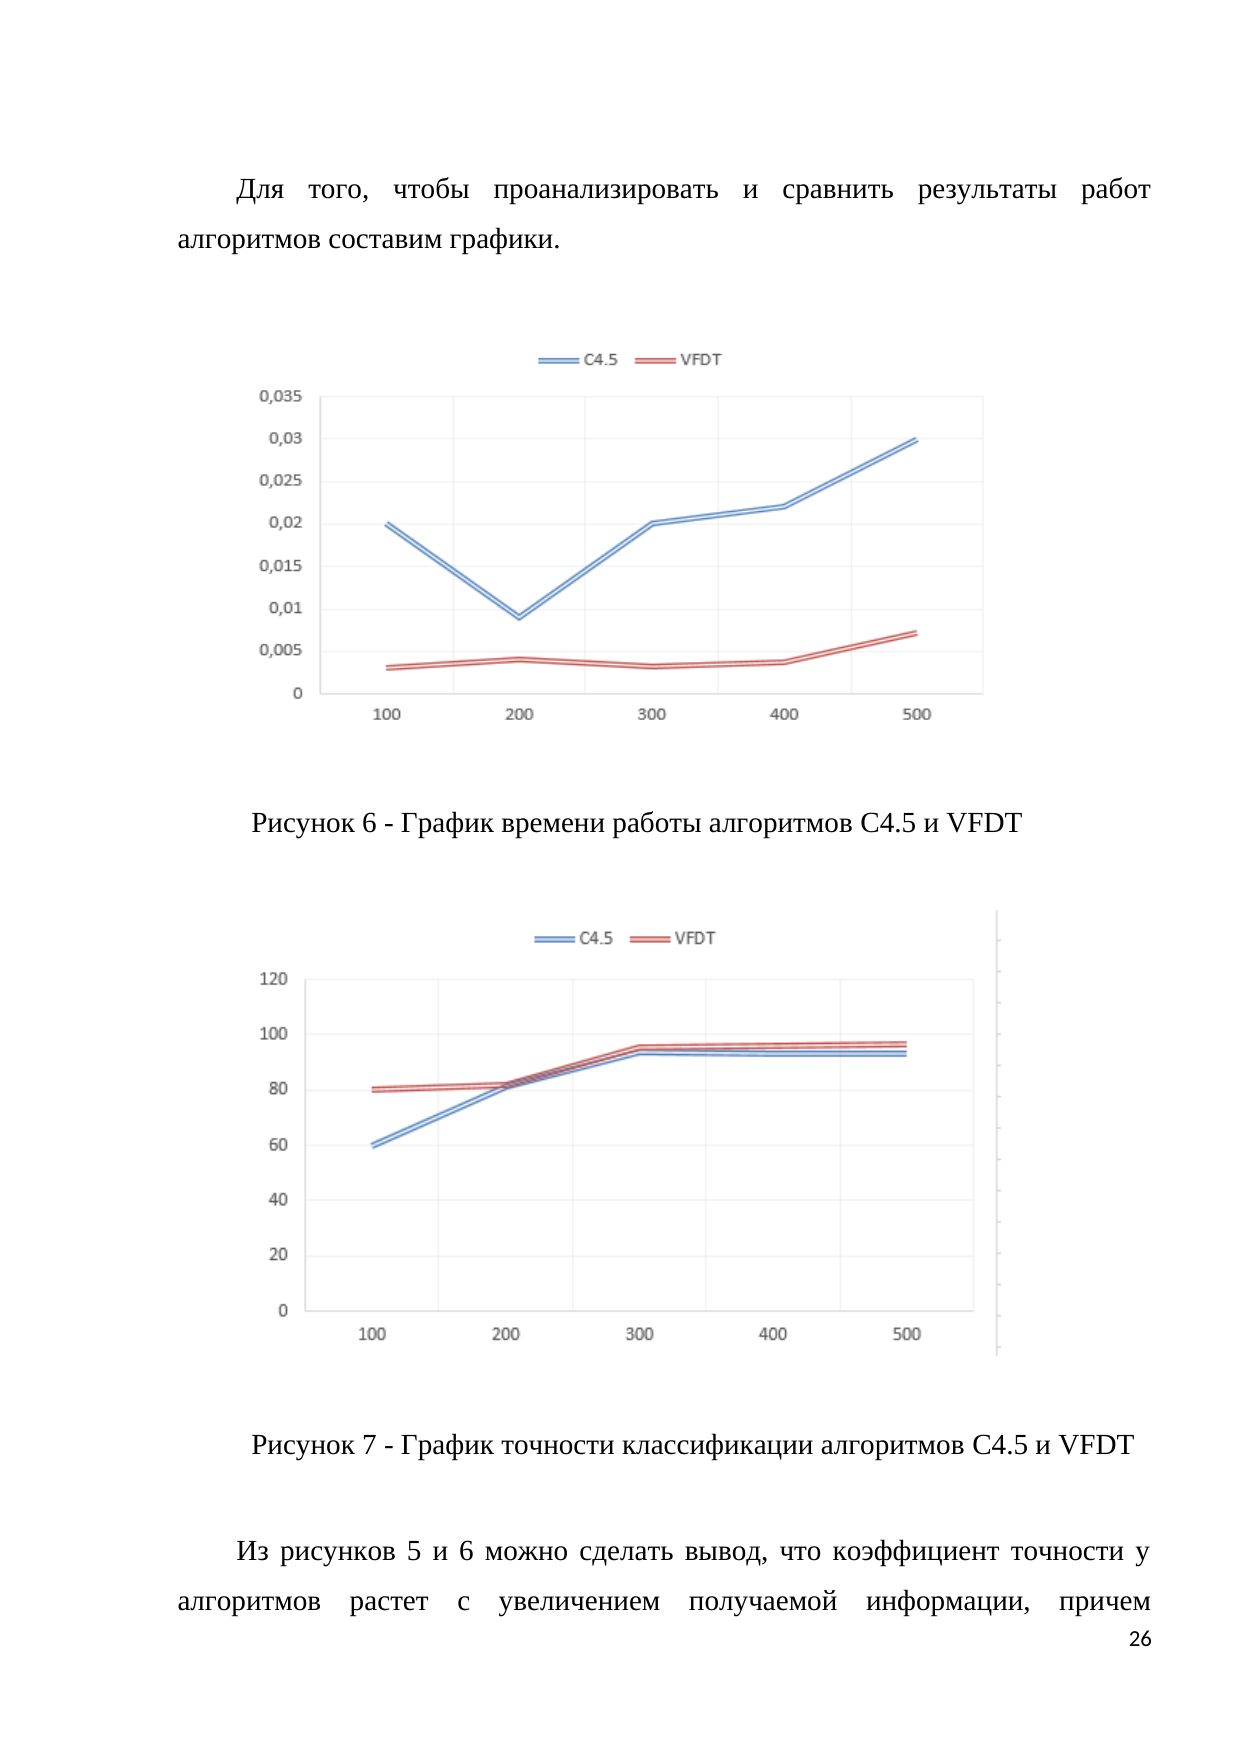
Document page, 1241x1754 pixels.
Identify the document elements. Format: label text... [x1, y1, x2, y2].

text Рисунок 6 - График времени работы алгоритмов C4.5 и VFDT [177, 805, 1152, 838]
picture [251, 910, 1001, 1356]
text Рисунок 7 - График точности классификации алгоритмов C4.5 и VFDT [177, 1427, 1152, 1461]
text Для того, чтобы проанализировать и сравнить результаты работ алгоритмов составим графики. [177, 171, 1152, 255]
picture [251, 341, 1003, 734]
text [177, 1533, 1152, 1617]
